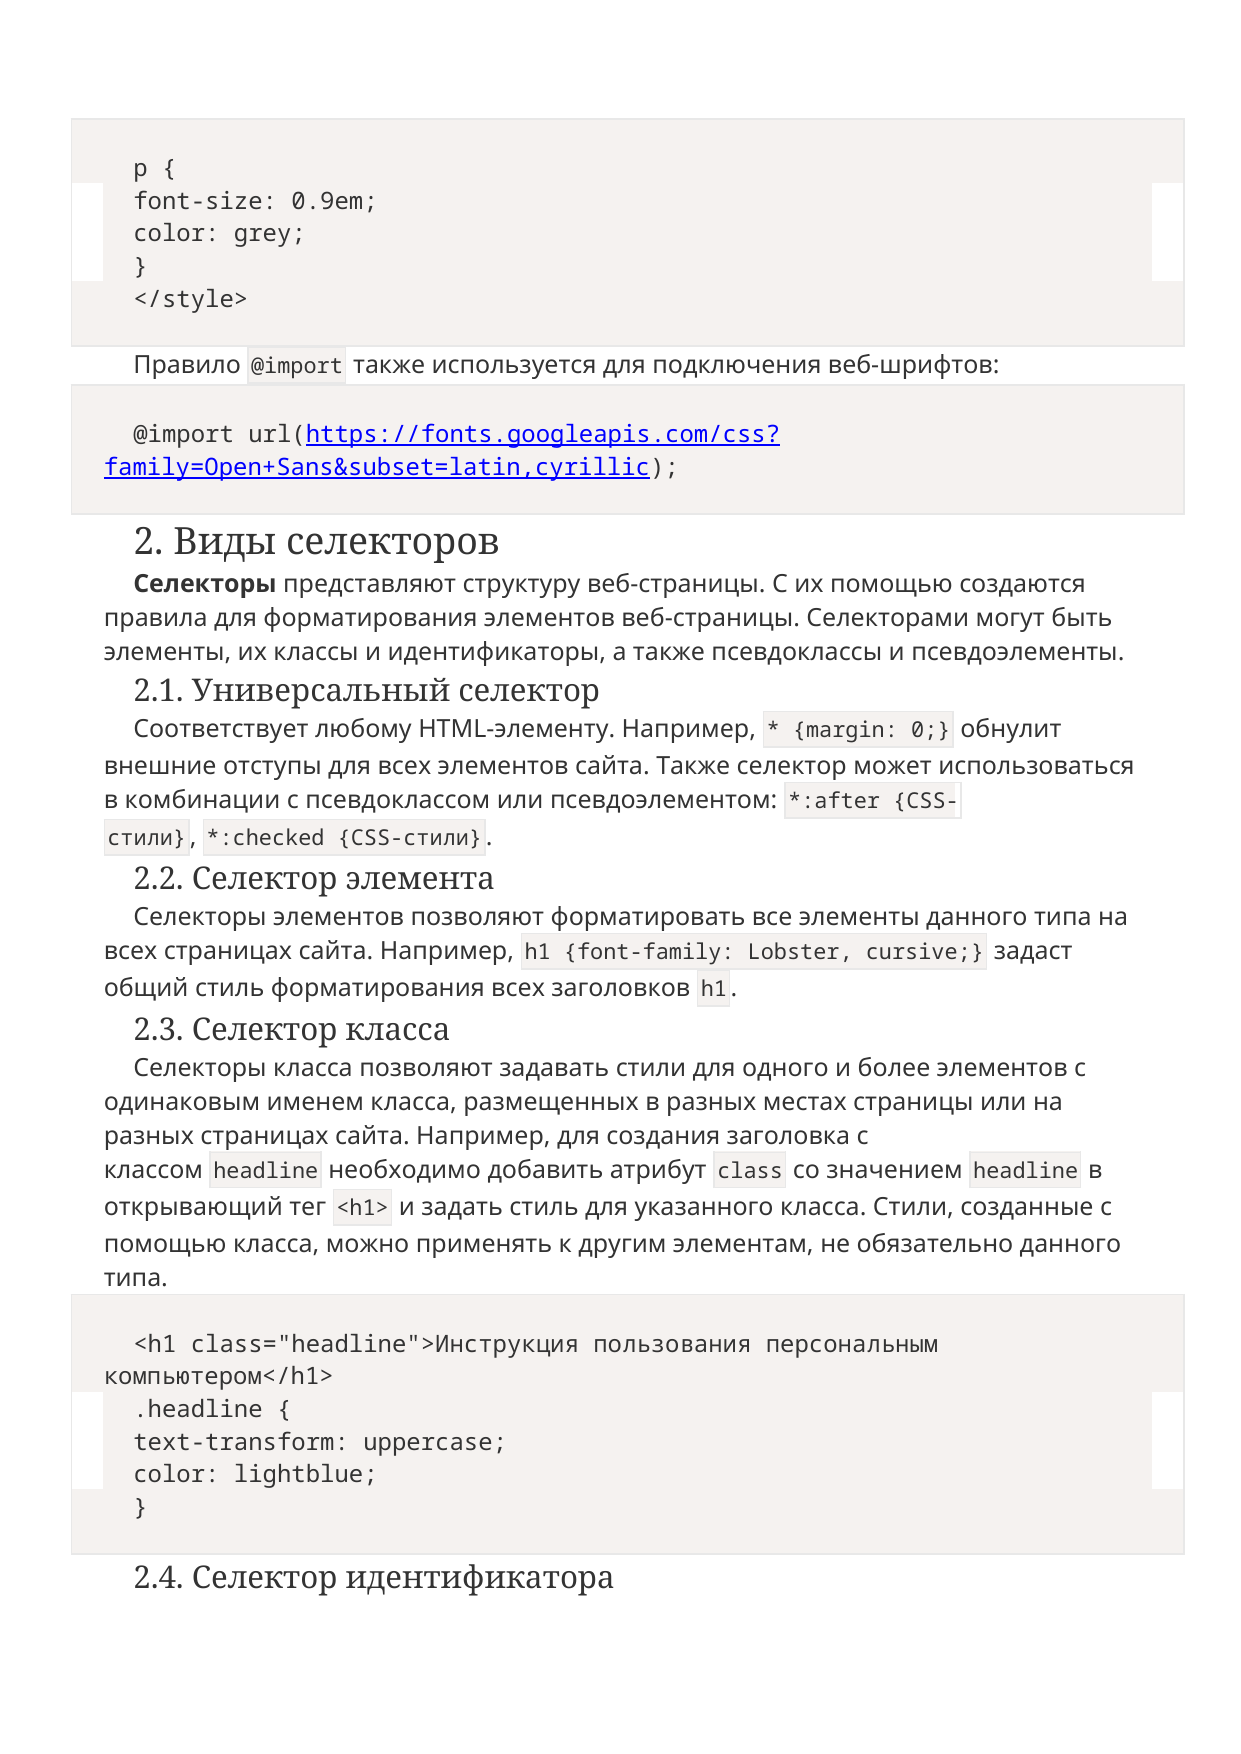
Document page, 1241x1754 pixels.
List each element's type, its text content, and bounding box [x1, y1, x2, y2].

text text-transform: uppercase; [103, 1424, 1152, 1457]
text 2.2. Селектор элемента [103, 856, 1152, 898]
text color: grey; [103, 216, 1152, 248]
text .headline { [103, 1392, 1152, 1424]
text </style> [72, 248, 1183, 345]
text font-size: 0.9em; [103, 183, 1152, 216]
text Селекторы класса позволяют задавать стили для одного и более элементов с одинаковым именем класса, размещенных в разных местах страницы или на разных страницах сайта. Например, для создания заголовка с классом headline необходимо добавить атрибут class со значением headline в открывающий тег <h1> и задать стиль для указанного класса. Стили, созданные с помощью класса, можно применять к другим элементам, не обязательно данного типа. [103, 1049, 1152, 1294]
text Соответствует любому HTML-элементу. Например, * {margin: 0;} обнулит внешние отступы для всех элементов сайта. Также селектор может использоваться в комбинации с псевдоклассом или псевдоэлементом: *:after {CSS-стили}, *:checked {CSS-стили}. [103, 711, 1152, 856]
text <h1 class="headline">Инструкция пользования персональным компьютером</h1> [72, 1295, 1183, 1392]
text 2.3. Селектор класса [103, 1007, 1152, 1049]
text Селекторы представляют структуру веб-страницы. С их помощью создаются правила для форматирования элементов веб-страницы. Селекторами могут быть элементы, их классы и идентификаторы, а также псевдоклассы и псевдоэлементы. [103, 566, 1152, 668]
text 2. Виды селекторов [103, 515, 1152, 566]
text @import url(https://fonts.googleapis.com/css?family=Open+Sans&subset=latin,cyrillic); [72, 386, 1183, 513]
text Селекторы элементов позволяют форматировать все элементы данного типа на всех страницах сайта. Например, h1 {font-family: Lobster, cursive;} задаст общий стиль форматирования всех заголовков h1. [103, 898, 1152, 1007]
text 2.4. Селектор идентификатора [103, 1555, 1152, 1598]
text } [72, 1457, 1183, 1553]
text p { [72, 120, 1183, 183]
text Правило @import также используется для подключения веб-шрифтов: [346, 347, 1152, 384]
text Правило @import также используется для подключения веб-шрифтов: [103, 347, 247, 384]
text 2.1. Универсальный селектор [103, 668, 1152, 711]
